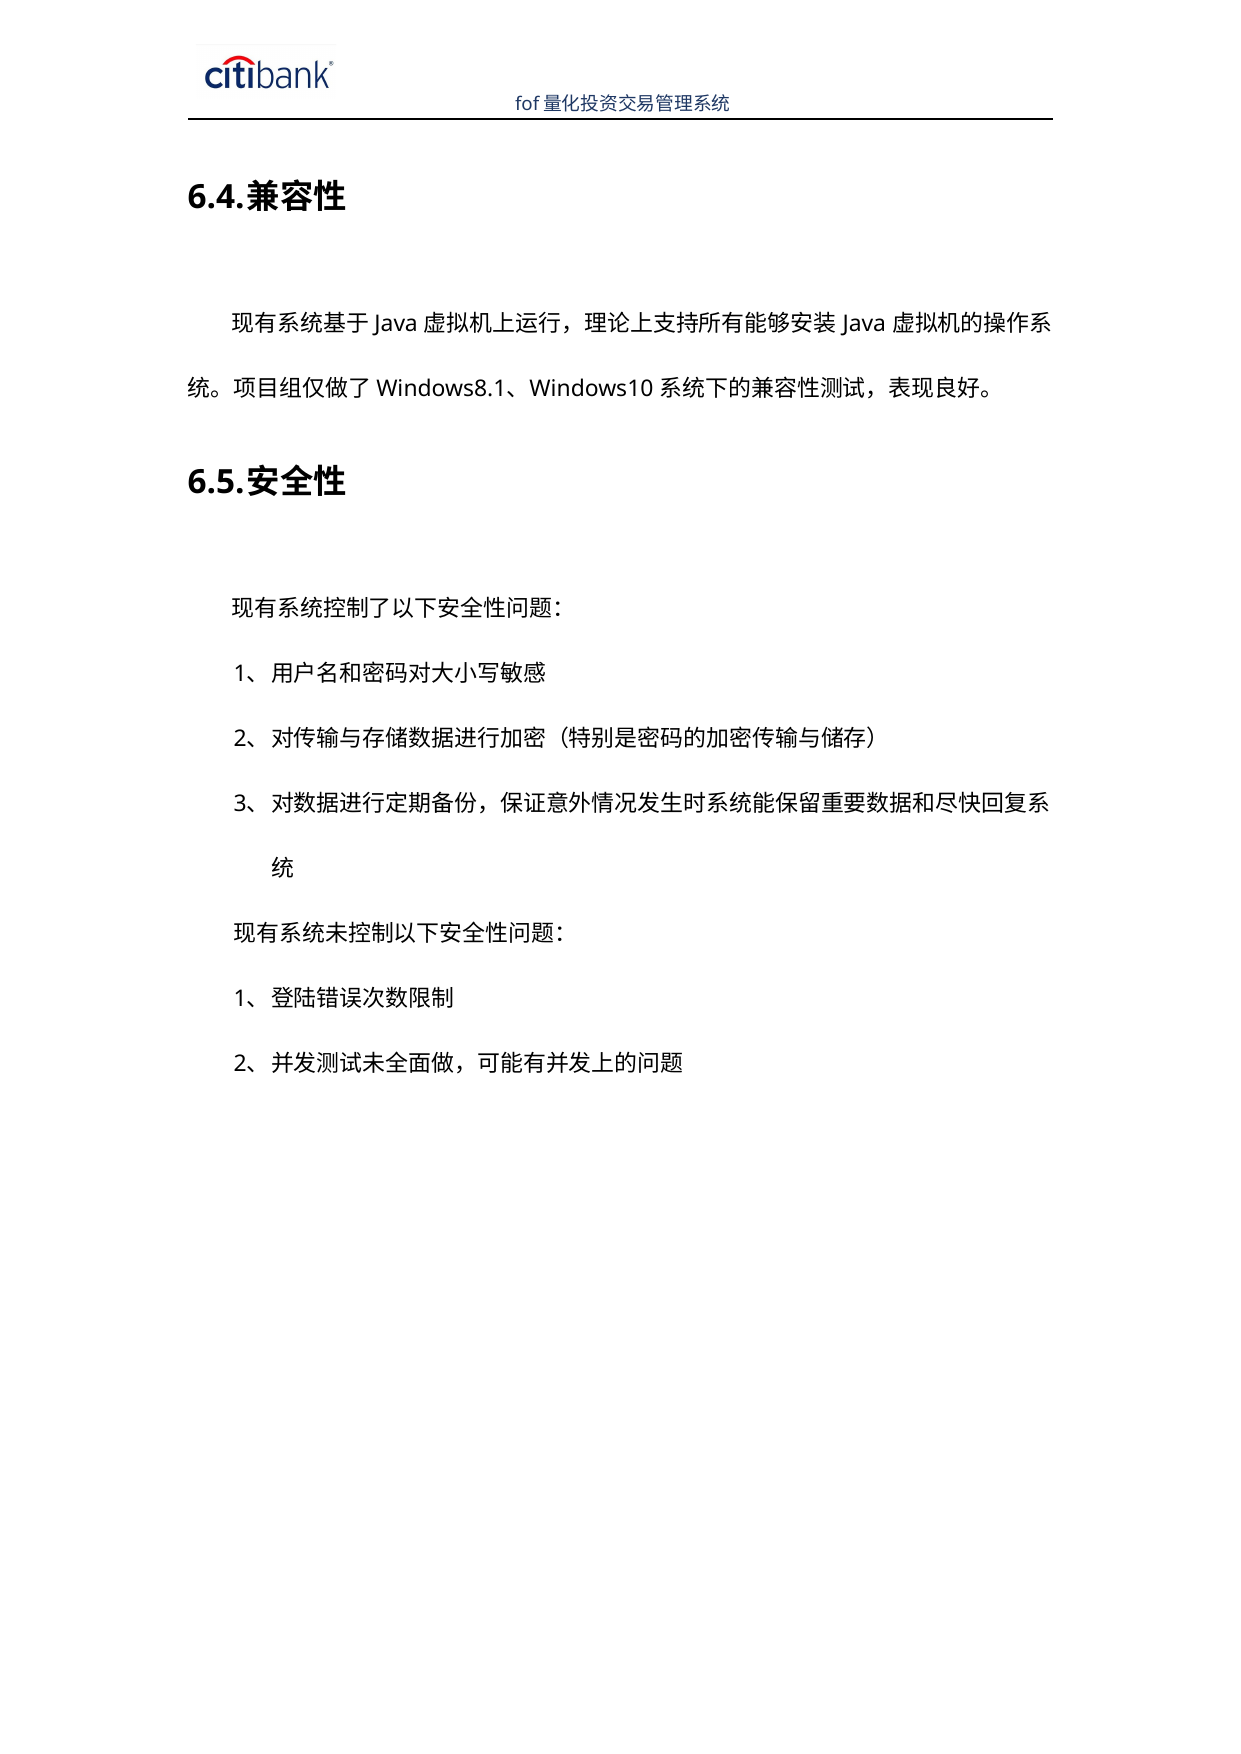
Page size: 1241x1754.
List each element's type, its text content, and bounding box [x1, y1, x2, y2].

list 对数据进行定期备份，保证意外情况发生时系统能保留重要数据和尽快回复系统 [233, 769, 1053, 899]
text 现有系统未控制以下安全性问题： [233, 899, 1053, 964]
picture [195, 44, 337, 99]
list 用户名和密码对大小写敏感 [233, 639, 1053, 704]
subtitle 安全性 [187, 446, 1053, 511]
text 现有系统控制了以下安全性问题： [187, 574, 1053, 639]
text 现有系统基于 Java 虚拟机上运行，理论上支持所有能够安装 Java 虚拟机的操作系统。项目组仅做了 Windows8.1、Windows10 系统下的兼容性测试，表现良好。 [187, 289, 1053, 419]
list 对传输与存储数据进行加密（特别是密码的加密传输与储存） [233, 704, 1053, 769]
list 并发测试未全面做，可能有并发上的问题 [233, 1029, 1053, 1094]
list 登陆错误次数限制 [233, 964, 1053, 1029]
subtitle 兼容性 [187, 162, 1053, 227]
